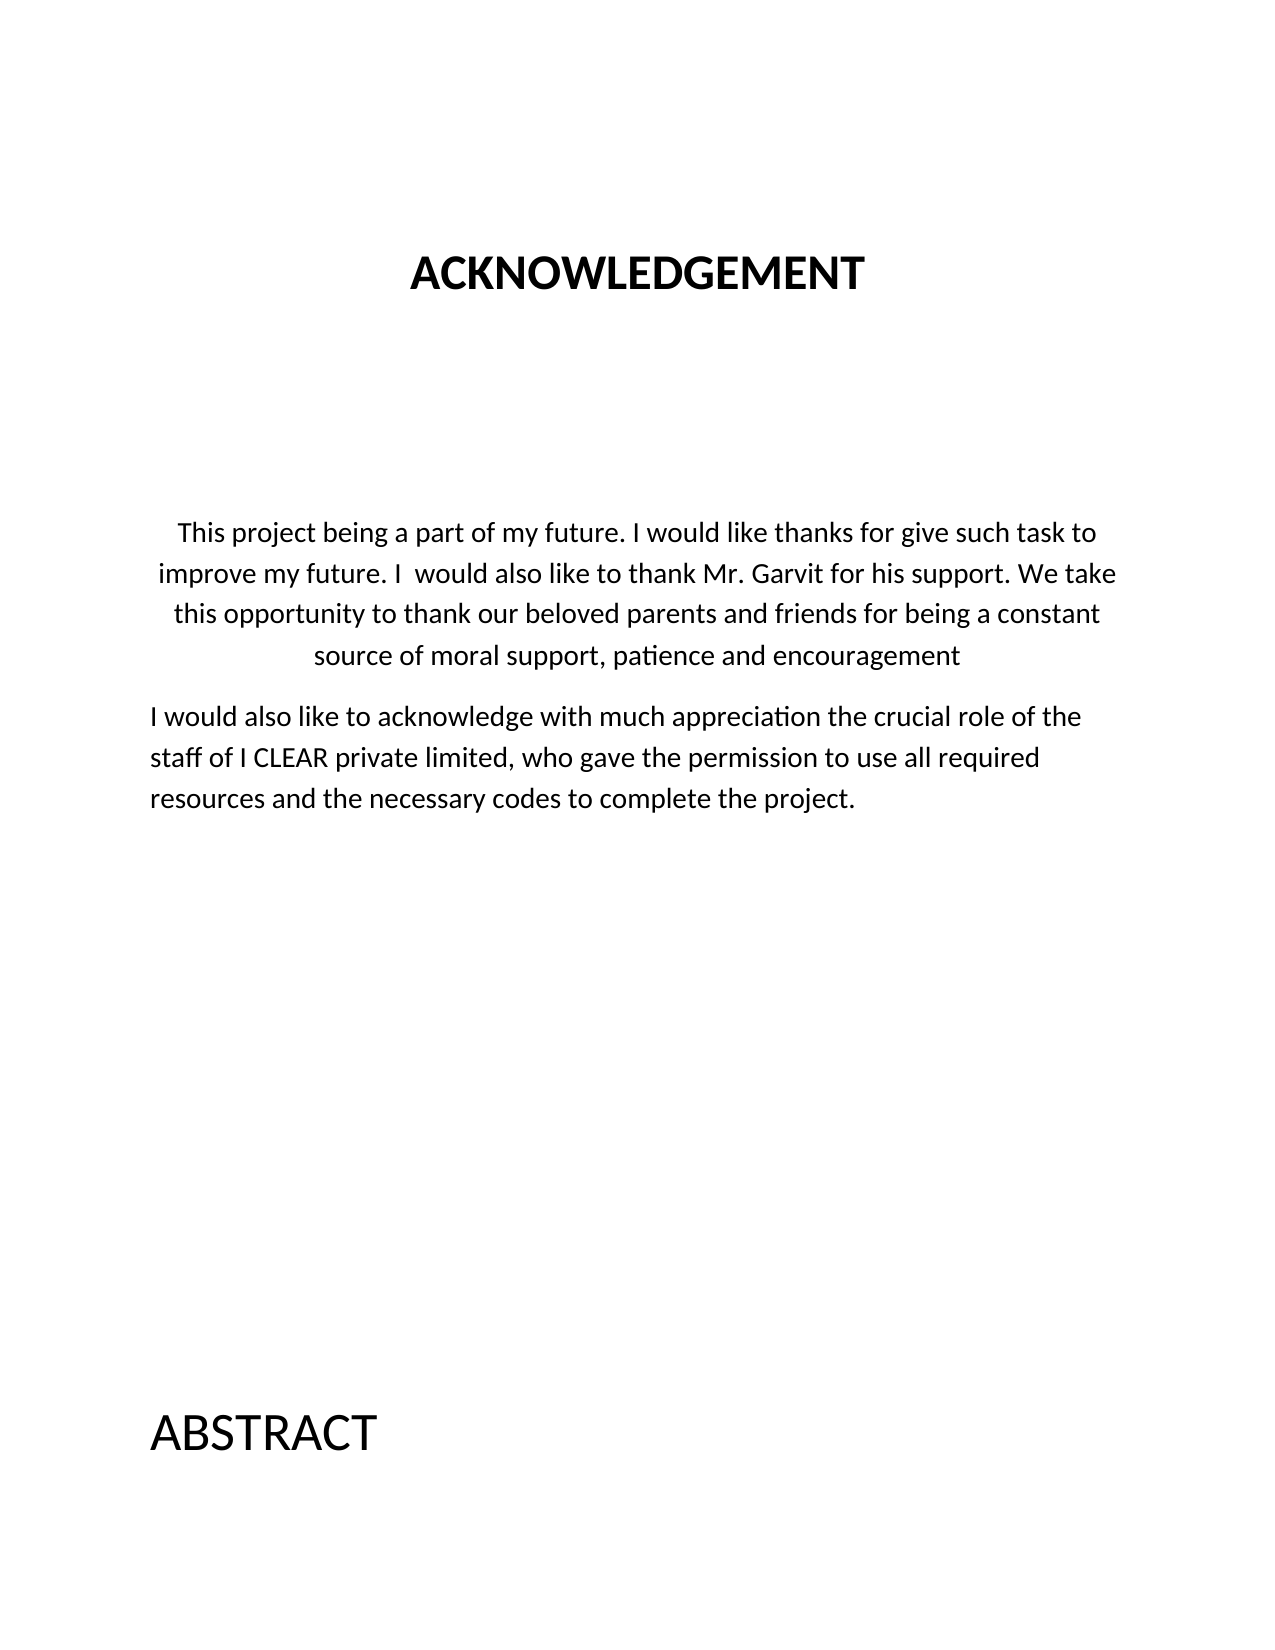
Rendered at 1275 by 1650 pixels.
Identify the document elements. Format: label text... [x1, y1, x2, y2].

text I would also like to acknowledge with much appreciation the crucial role of the staff of I CLEAR private limited, who gave the permission to use all required resources and the necessary codes to complete the project. [150, 698, 1125, 816]
text ACKNOWLEDGEMENT [150, 241, 1125, 302]
text This project being a part of my future. I would like thanks for give such task to improve my future. I would also like to thank Mr. Garvit for his support. We take this opportunity to thank our beloved parents and friends for being a constant source of moral support, patience and encouragement [150, 514, 1125, 672]
text ABSTRACT [150, 1398, 1125, 1464]
